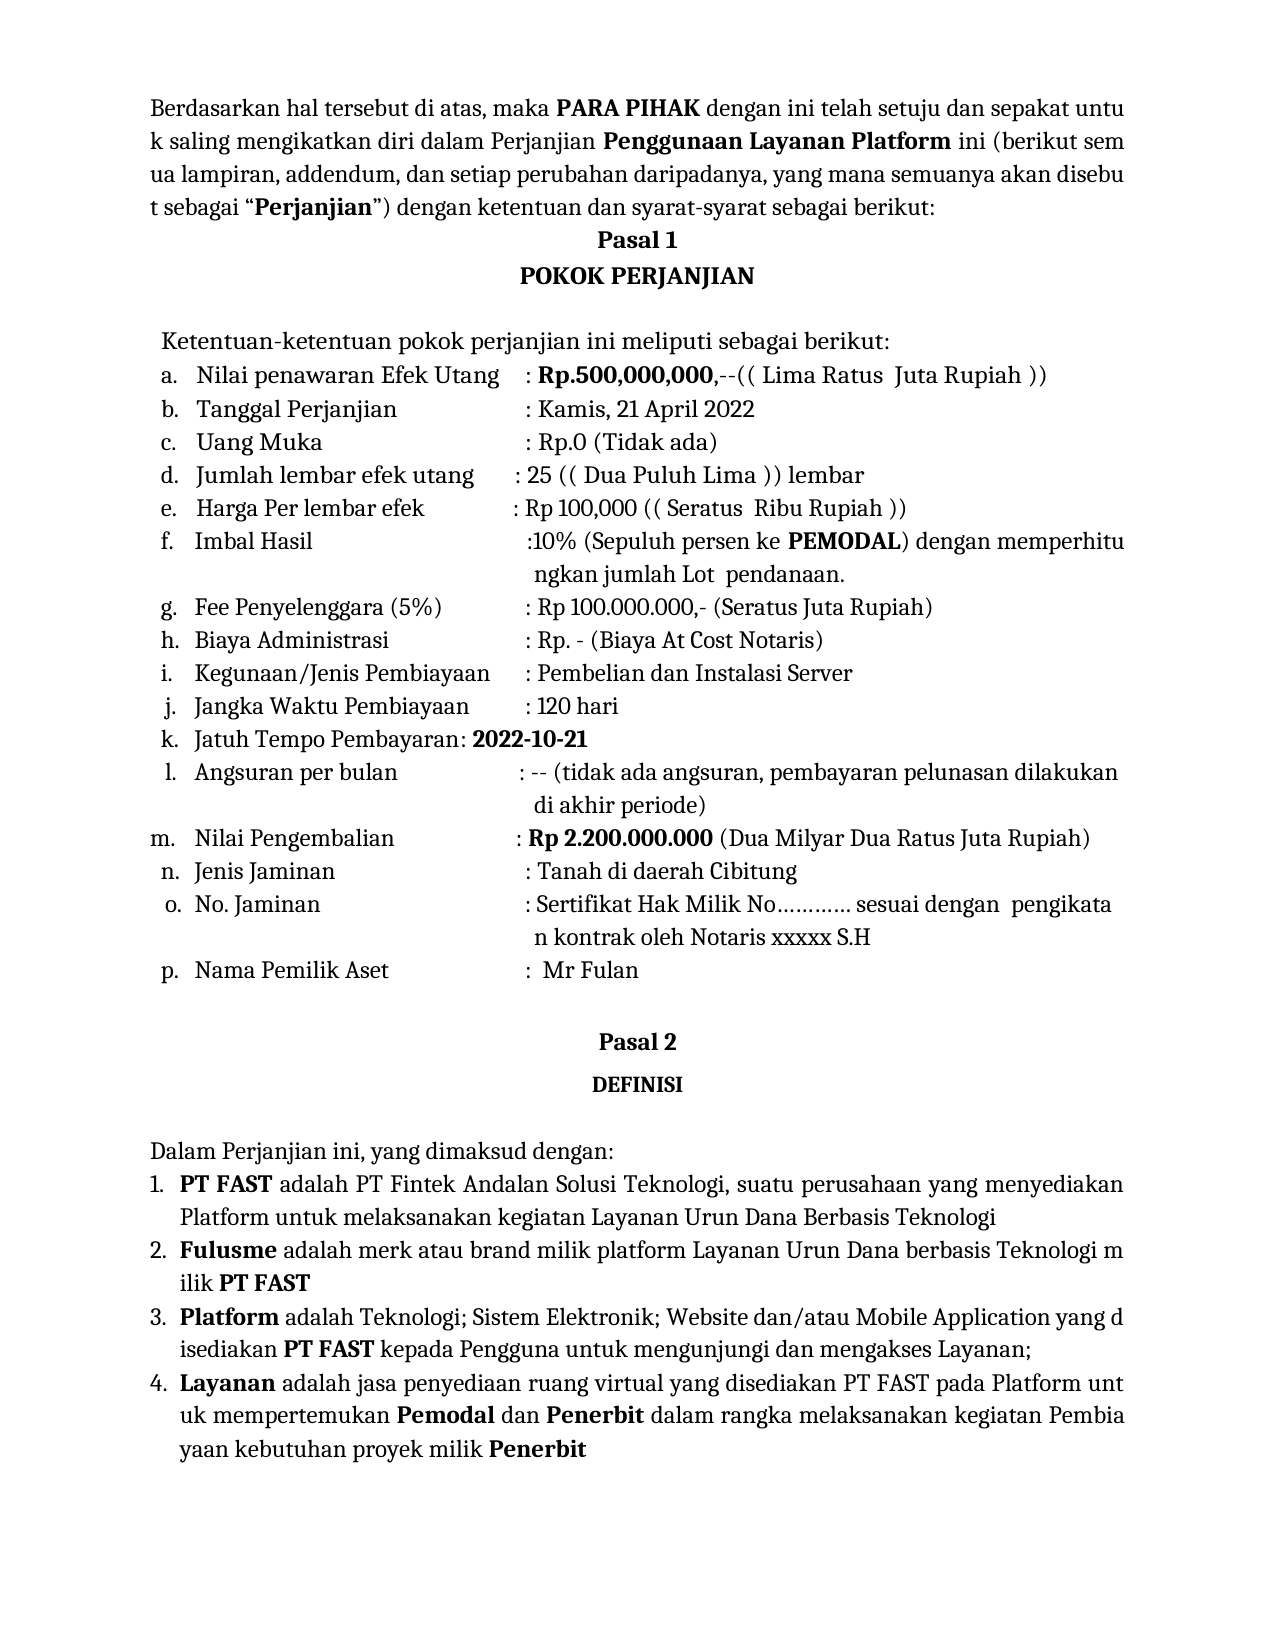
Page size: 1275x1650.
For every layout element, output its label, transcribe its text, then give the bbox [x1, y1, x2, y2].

list Jumlah lembar efek utang : 25 (( Dua Puluh Lima )) lembar [161, 461, 1125, 489]
list Angsuran per bulan : -- (tidak ada angsuran, pembayaran pelunasan dilakukan di akhir periode) [165, 758, 1125, 819]
list Fulusme adalah merk atau brand milik platform Layanan Urun Dana berbasis Teknologi milik PT FAST [150, 1236, 1125, 1298]
text DEFINISI [150, 1071, 1125, 1098]
list Jangka Waktu Pembiayaan : 120 hari [165, 692, 1125, 720]
list Jatuh Tempo Pembayaran : 2022-10-21 [161, 725, 1125, 753]
list Nilai Pengembalian : Rp 2.200.000.000 (Dua Milyar Dua Ratus Juta Rupiah) [150, 824, 1125, 852]
list Layanan adalah jasa penyediaan ruang virtual yang disediakan PT FAST pada Platform untuk mempertemukan Pemodal dan Penerbit dalam rangka melaksanakan kegiatan Pembiayaan kebutuhan proyek milik Penerbit [150, 1368, 1125, 1463]
text Dalam Perjanjian ini, yang dimaksud dengan: [150, 1137, 1125, 1166]
list Kegunaan/Jenis Pembiayaan : Pembelian dan Instalasi Server [161, 659, 1125, 687]
list Imbal Hasil :10% (Sepuluh persen ke PEMODAL) dengan memperhitungkan jumlah Lot pendanaan. [161, 527, 1125, 588]
list Tanggal Perjanjian : Kamis, 21 April 2022 [161, 394, 1125, 423]
list Biaya Administrasi : Rp. - (Biaya At Cost Notaris) [161, 626, 1125, 654]
text Ketentuan-ketentuan pokok perjanjian ini meliputi sebagai berikut: [161, 327, 1125, 356]
subtitle Pasal 1 [150, 226, 1124, 254]
text Pasal 2 [150, 1028, 1125, 1057]
list Nama Pemilik Aset : Mr Fulan [161, 956, 1125, 984]
list Jenis Jaminan : Tanah di daerah Cibitung [161, 857, 1125, 886]
list Uang Muka : Rp.0 (Tidak ada) [161, 427, 1125, 456]
list Platform adalah Teknologi; Sistem Elektronik; Website dan/atau Mobile Application yang disediakan PT FAST kepada Pengguna untuk mengunjungi dan mengakses Layanan; [150, 1302, 1125, 1364]
subtitle POKOK PERJANJIAN [150, 262, 1124, 291]
text Berdasarkan hal tersebut di atas, maka PARA PIHAK dengan ini telah setuju dan sepakat untuk saling mengikatkan diri dalam Perjanjian Penggunaan Layanan Platform ini (berikut semua lampiran, addendum, dan setiap perubahan daripadanya, yang mana semuanya akan disebut sebagai “Perjanjian”) dengan ketentuan dan syarat-syarat sebagai berikut: [150, 94, 1125, 222]
list PT FAST adalah PT Fintek Andalan Solusi Teknologi, suatu perusahaan yang menyediakan Platform untuk melaksanakan kegiatan Layanan Urun Dana Berbasis Teknologi [150, 1170, 1125, 1232]
list Harga Per lembar efek : Rp 100,000 (( Seratus Ribu Rupiah )) [161, 493, 1125, 522]
list No. Jaminan : Sertifikat Hak Milik No………… sesuai dengan pengikatan kontrak oleh Notaris xxxxx S.H [165, 890, 1125, 952]
list Fee Penyelenggara (5%) : Rp 100.000.000,- (Seratus Juta Rupiah) [161, 593, 1125, 621]
list Nilai penawaran Efek Utang : Rp.500,000,000,--(( Lima Ratus Juta Rupiah )) [161, 361, 1125, 390]
